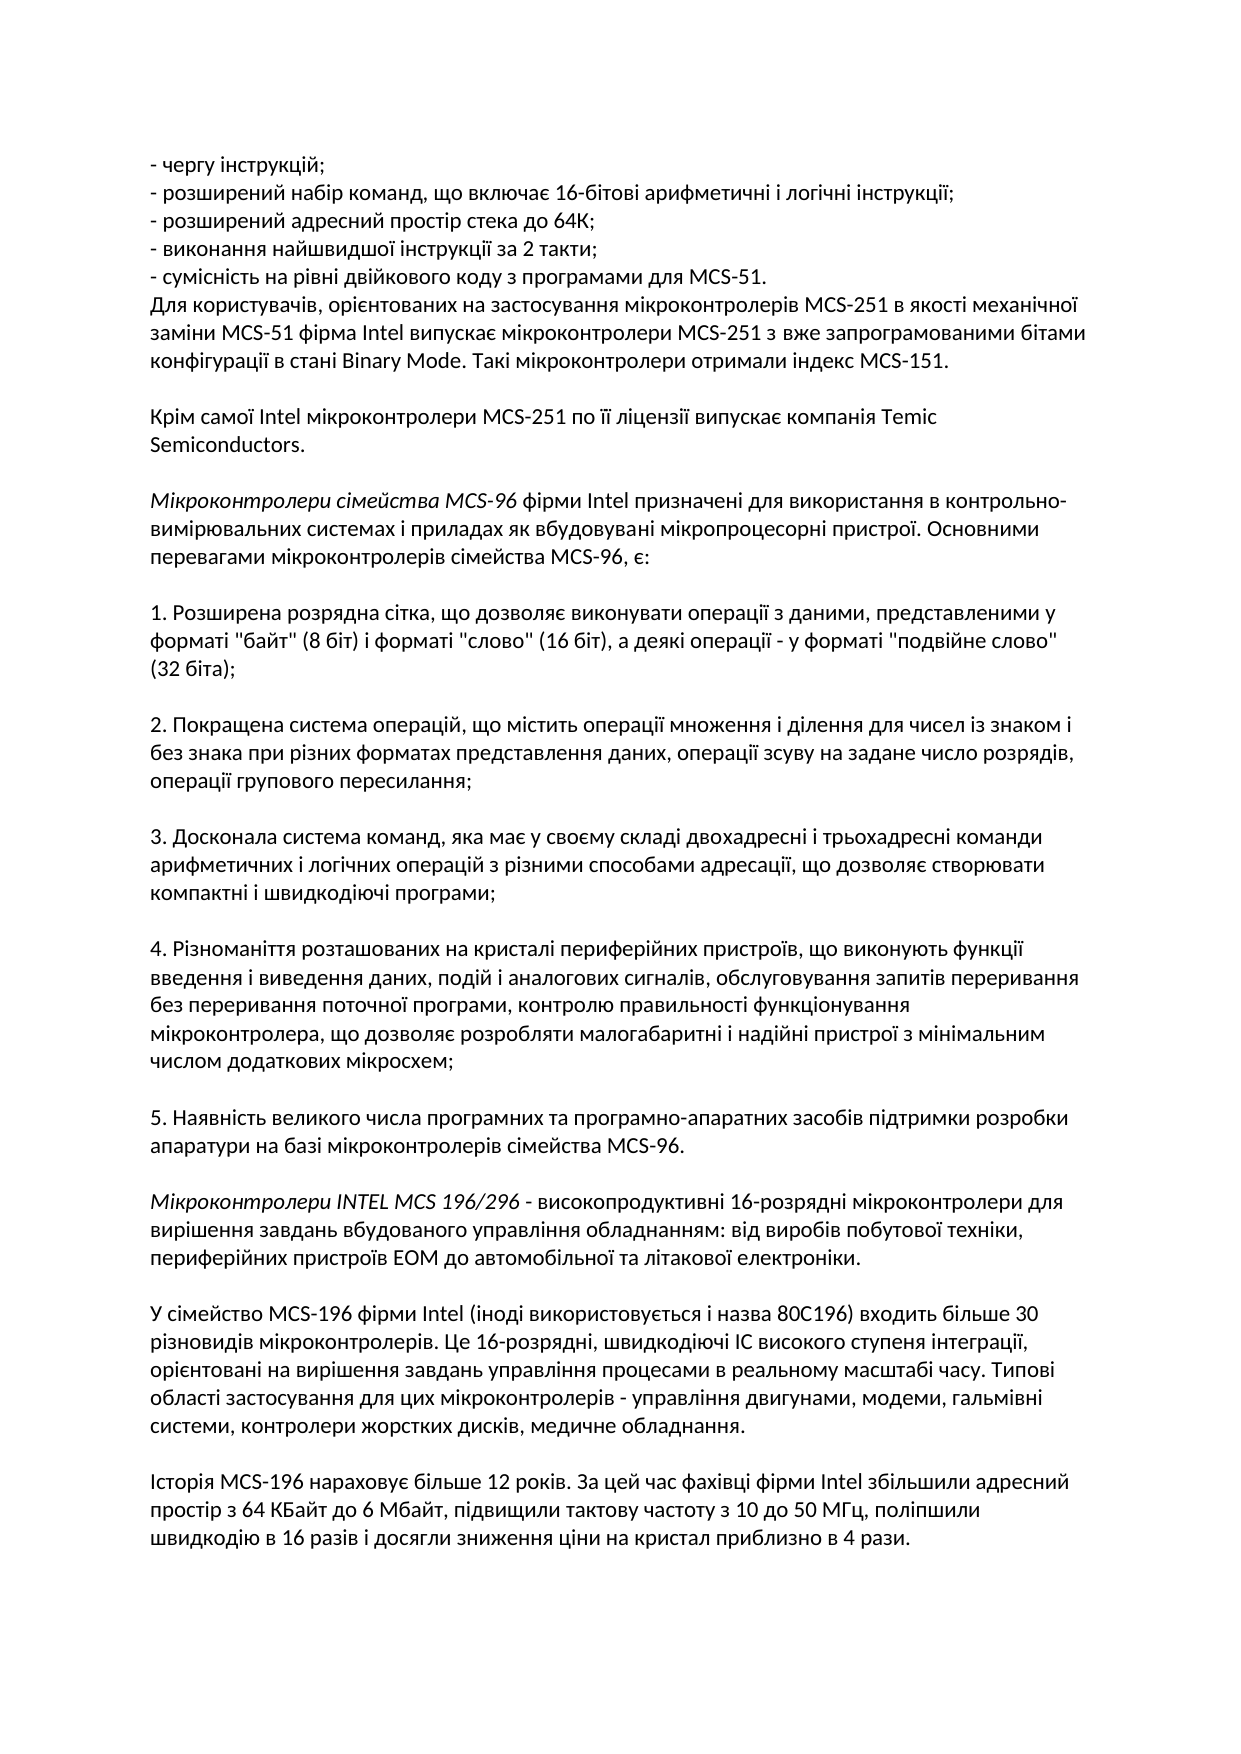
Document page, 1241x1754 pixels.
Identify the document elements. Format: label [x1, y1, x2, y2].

text [150, 150, 1090, 1579]
